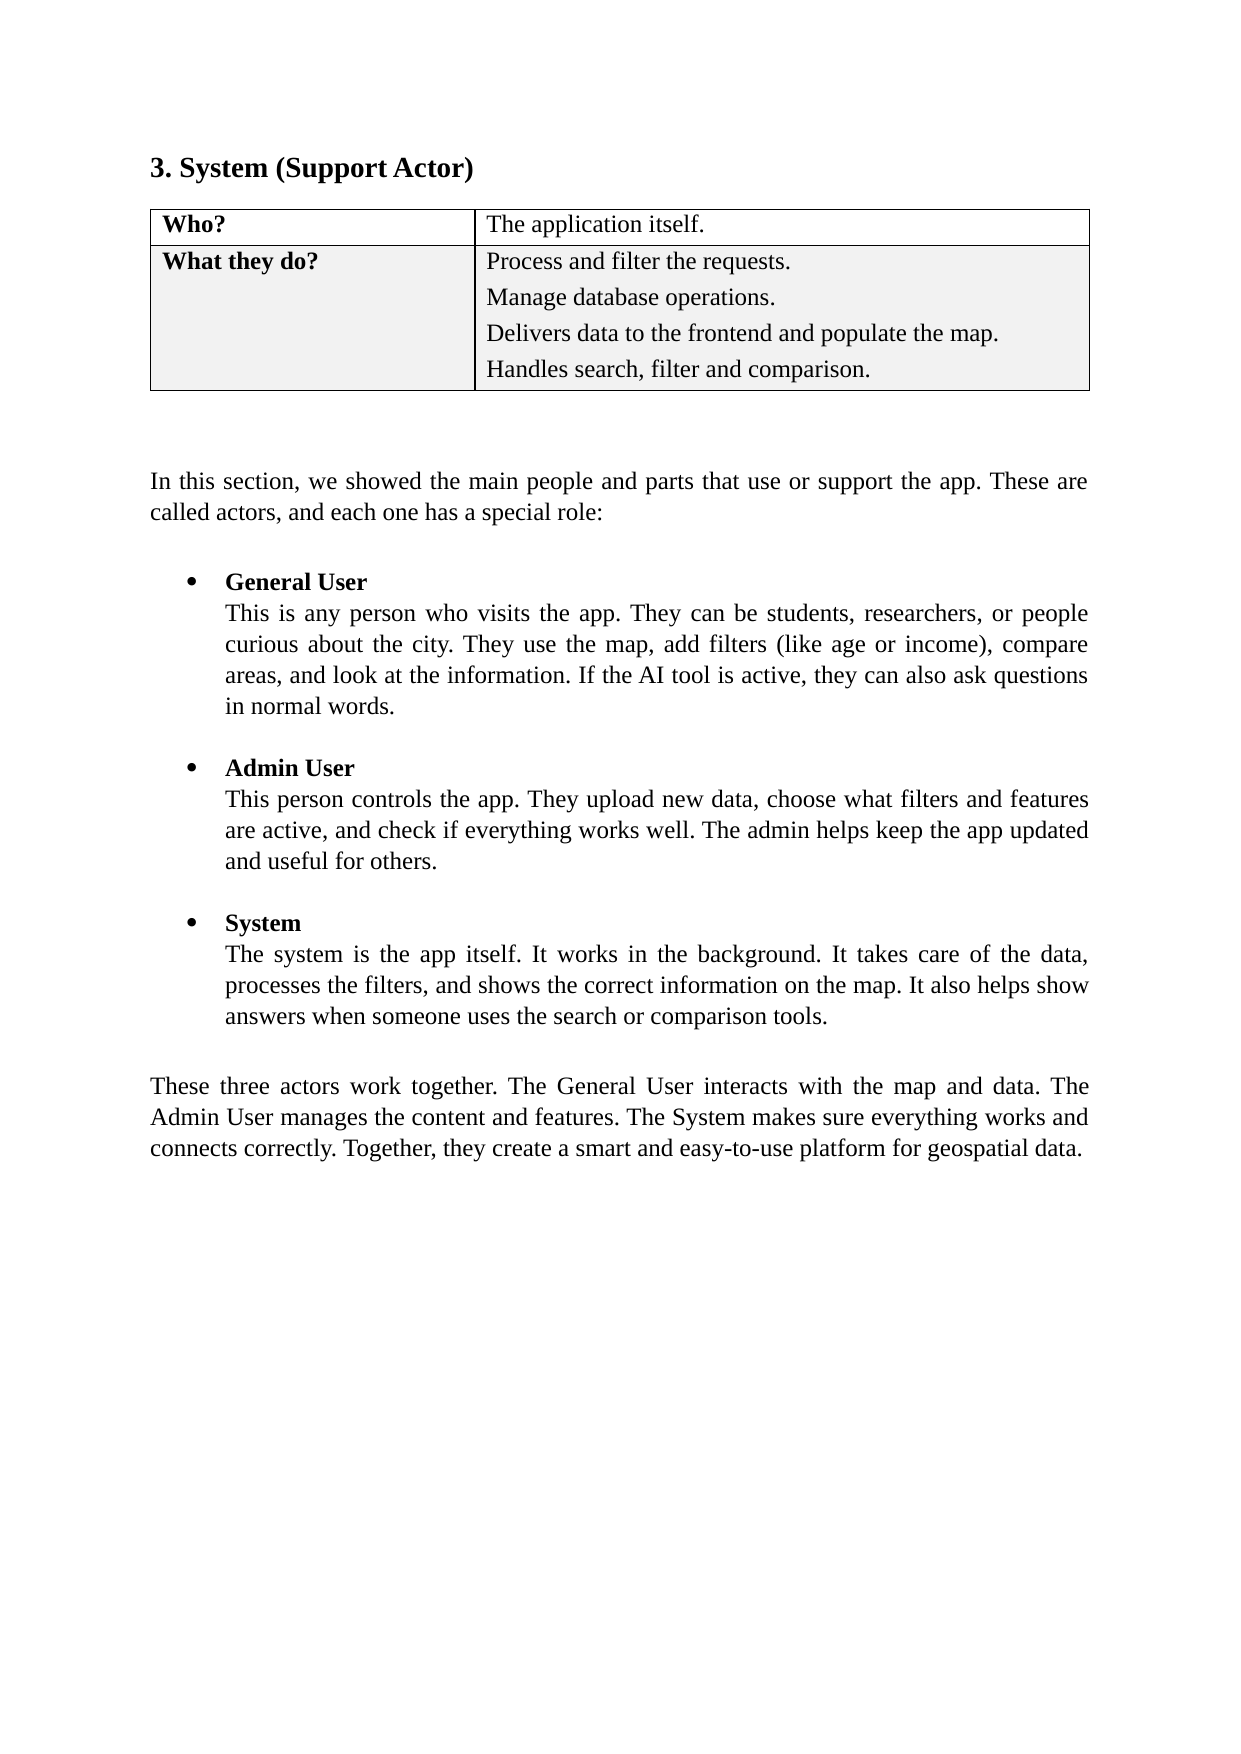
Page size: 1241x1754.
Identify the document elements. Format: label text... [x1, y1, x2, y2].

list This person controls the app. They upload new data, choose what filters and features are active, and check if everything works well. The admin helps keep the app updated and useful for others. [225, 784, 1090, 875]
table_header The application itself. [476, 210, 1089, 245]
table_cell Process and filter the requests. Manage database operations. Delivers data to the frontend and populate the map. Handles search, filter and comparison. [476, 246, 1089, 390]
list Admin User [187, 753, 1090, 782]
text 3. System (Support Actor) [150, 150, 1090, 183]
text In this section, we showed the main people and parts that use or support the app. These are called actors, and each one has a special role: [150, 466, 1090, 526]
text These three actors work together. The General User interacts with the map and data. The Admin User manages the content and features. The System makes sure everything works and connects correctly. Together, they create a smart and easy-to-use platform for geospatial data. [150, 1071, 1090, 1162]
list The system is the app itself. It works in the background. It takes care of the data, processes the filters, and shows the correct information on the map. It also helps show answers when someone uses the search or comparison tools. [225, 939, 1090, 1030]
table_cell What they do? [151, 246, 474, 390]
table_header Who? [151, 210, 474, 245]
list System [187, 908, 1090, 937]
list This is any person who visits the app. They can be students, researchers, or people curious about the city. They use the map, add filters (like age or income), compare areas, and look at the information. If the AI tool is active, they can also ask questions in normal words. [225, 598, 1090, 720]
list General User [187, 567, 1090, 596]
